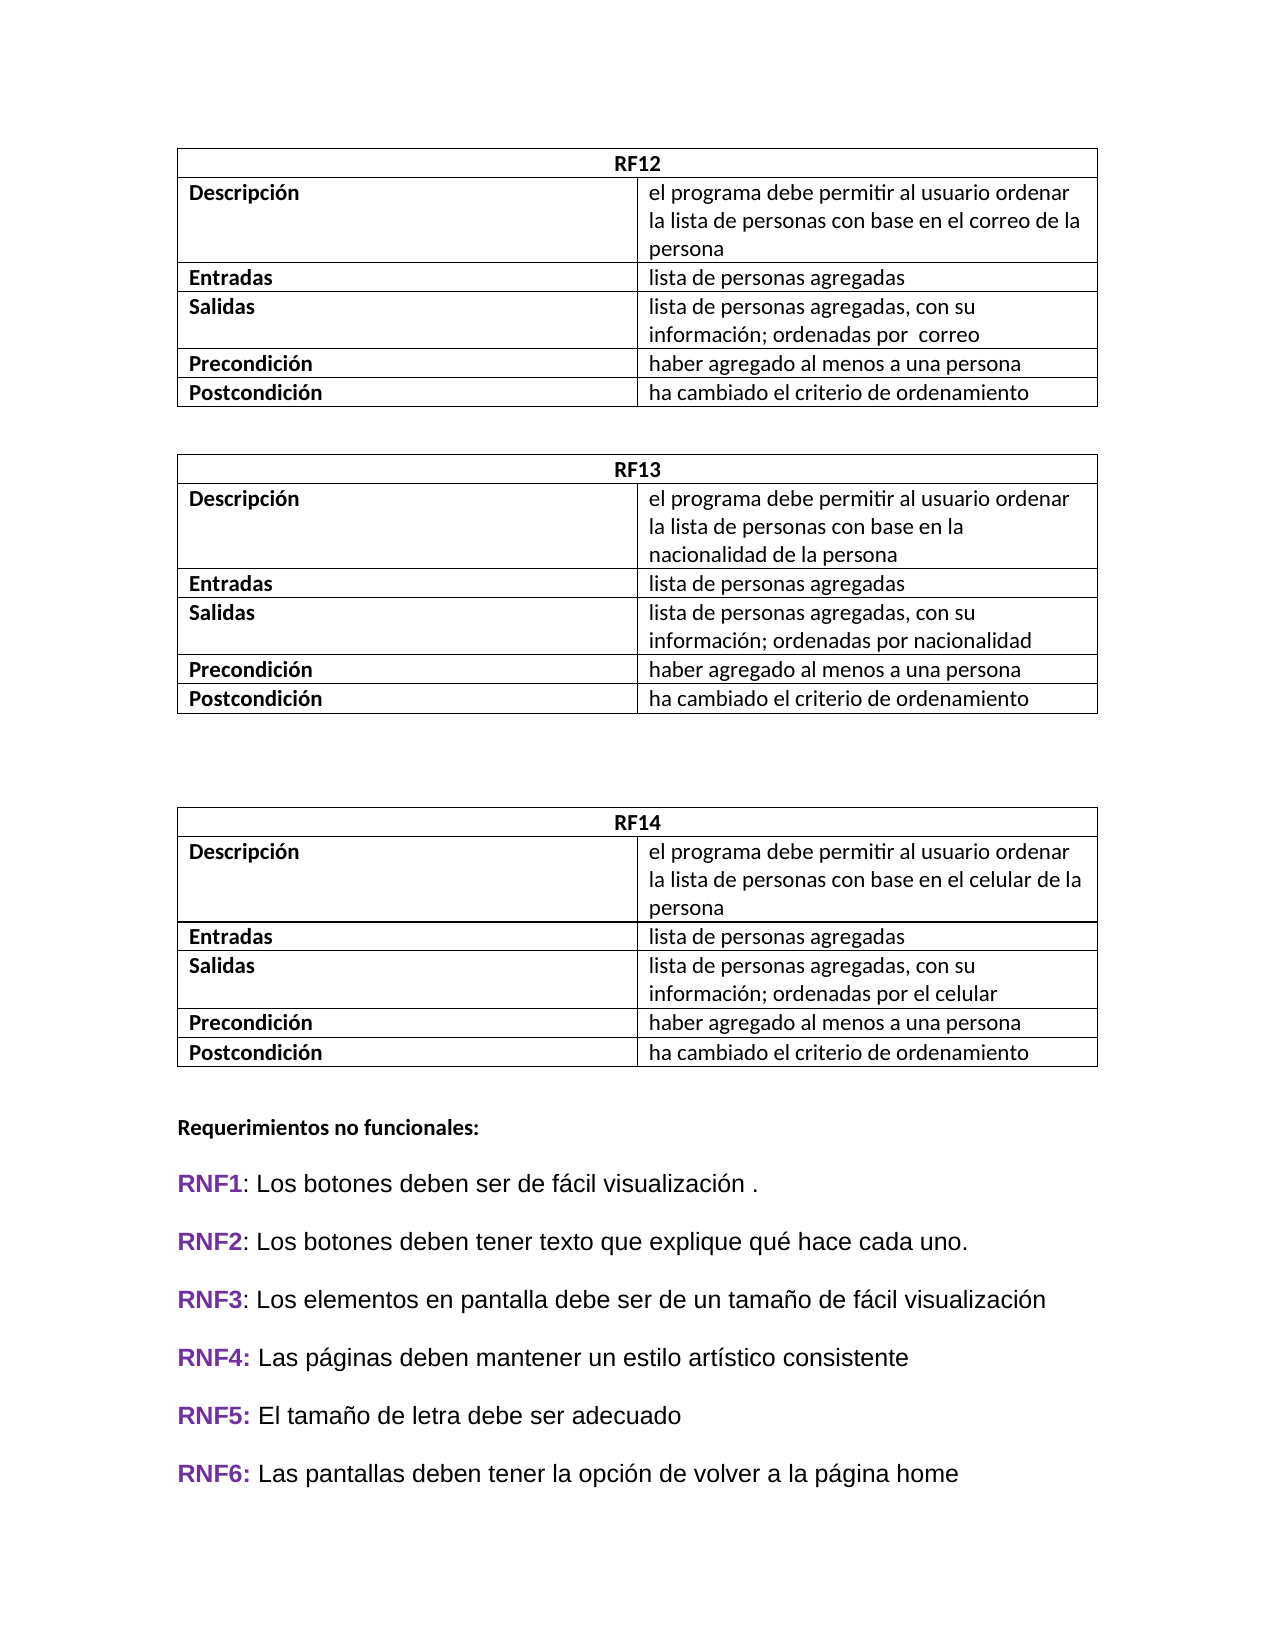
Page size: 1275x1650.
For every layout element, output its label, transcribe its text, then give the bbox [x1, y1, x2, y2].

table_cell lista de personas agregadas [638, 569, 1097, 597]
table_cell Precondición [178, 1009, 637, 1037]
table_cell lista de personas agregadas [638, 923, 1097, 950]
table_cell el programa debe permitir al usuario ordenar la lista de personas con base en el celular de la persona [638, 837, 1097, 921]
table_cell lista de personas agregadas, con su información; ordenadas por correo [638, 292, 1097, 348]
table_header RF13 [178, 455, 1097, 483]
table_cell Postcondición [178, 684, 637, 712]
table_cell Postcondición [178, 378, 637, 406]
table_header RF14 [178, 808, 1097, 836]
table_cell Postcondición [178, 1038, 637, 1066]
table_cell Entradas [178, 263, 637, 291]
table_cell el programa debe permitir al usuario ordenar la lista de personas con base en la nacionalidad de la persona [638, 484, 1097, 568]
table_header RF12 [178, 149, 1097, 177]
text RNF6: Las pantallas deben tener la opción de volver a la página home [177, 1459, 1098, 1488]
table_cell Salidas [178, 598, 637, 654]
table_cell Descripción [178, 837, 637, 921]
table_cell el programa debe permitir al usuario ordenar la lista de personas con base en el correo de la persona [638, 178, 1097, 262]
table_cell Precondición [178, 349, 637, 377]
table_cell Salidas [178, 951, 637, 1007]
table_cell ha cambiado el criterio de ordenamiento [638, 378, 1097, 406]
table_cell haber agregado al menos a una persona [638, 1009, 1097, 1037]
table_cell Entradas [178, 923, 637, 950]
text RNF4: Las páginas deben mantener un estilo artístico consistente [177, 1343, 1098, 1372]
text RNF1: Los botones deben ser de fácil visualización . [177, 1169, 1098, 1197]
table_cell Salidas [178, 292, 637, 348]
table_cell ha cambiado el criterio de ordenamiento [638, 684, 1097, 712]
table_cell Descripción [178, 484, 637, 568]
text RNF3: Los elementos en pantalla debe ser de un tamaño de fácil visualización [177, 1285, 1098, 1313]
table_cell Entradas [178, 569, 637, 597]
table_cell Precondición [178, 655, 637, 683]
text RNF2: Los botones deben tener texto que explique qué hace cada uno. [177, 1227, 1098, 1256]
table_cell haber agregado al menos a una persona [638, 655, 1097, 683]
table_cell lista de personas agregadas, con su información; ordenadas por el celular [638, 951, 1097, 1007]
table_cell ha cambiado el criterio de ordenamiento [638, 1038, 1097, 1066]
table_cell lista de personas agregadas, con su información; ordenadas por nacionalidad [638, 598, 1097, 654]
text Requerimientos no funcionales: [177, 1113, 1098, 1142]
table_cell Descripción [178, 178, 637, 262]
table_cell haber agregado al menos a una persona [638, 349, 1097, 377]
text RNF5: El tamaño de letra debe ser adecuado [177, 1401, 1098, 1429]
table_cell lista de personas agregadas [638, 263, 1097, 291]
